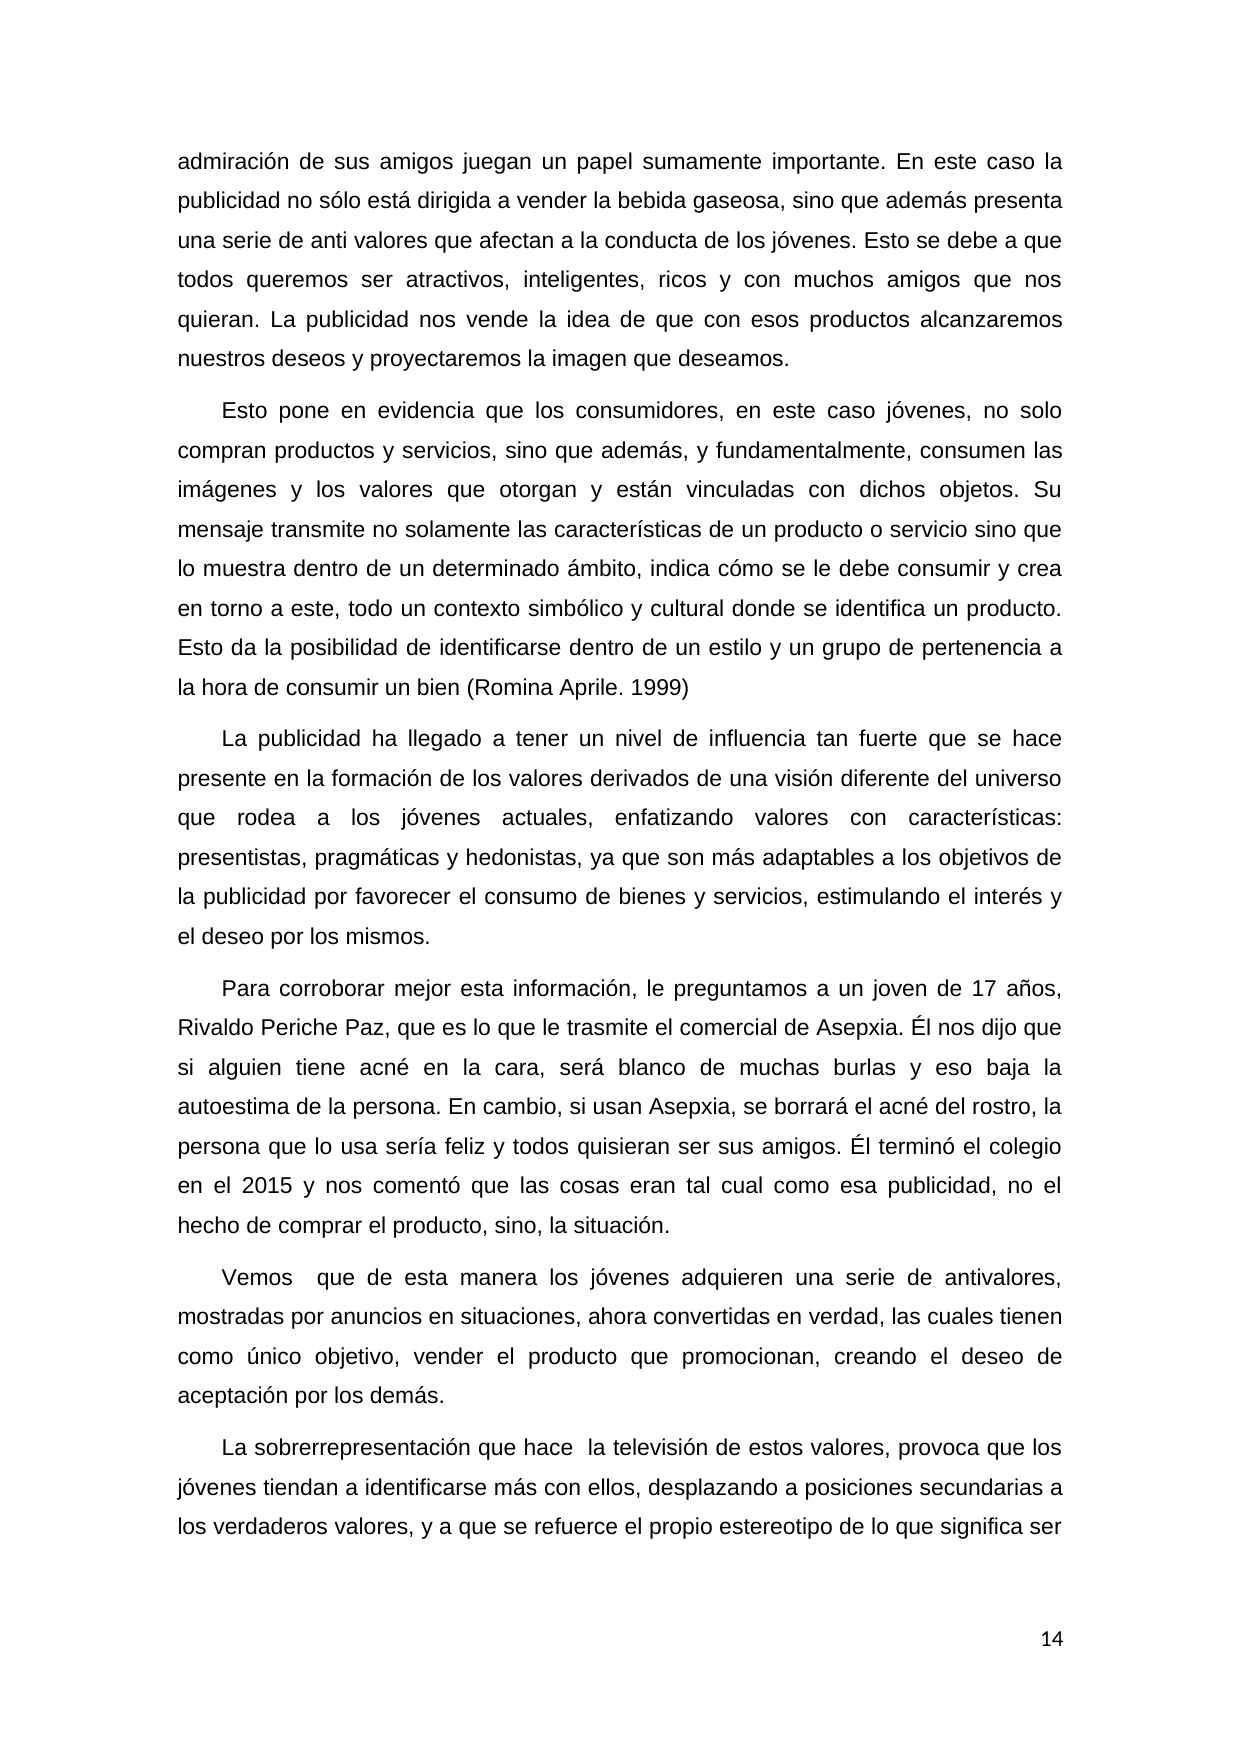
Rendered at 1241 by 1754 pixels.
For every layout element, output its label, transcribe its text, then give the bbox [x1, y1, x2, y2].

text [177, 1434, 1063, 1539]
text Vemos que de esta manera los jóvenes adquieren una serie de antivalores, mostradas por anuncios en situaciones, ahora convertidas en verdad, las cuales tienen como único objetivo, vender el producto que promocionan, creando el deseo de aceptación por los demás. [177, 1264, 1063, 1408]
text Esto pone en evidencia que los consumidores, en este caso jóvenes, no solo compran productos y servicios, sino que además, y fundamentalmente, consumen las imágenes y los valores que otorgan y están vinculadas con dichos objetos. Su mensaje transmite no solamente las características de un producto o servicio sino que lo muestra dentro de un determinado ámbito, indica cómo se le debe consumir y crea en torno a este, todo un contexto simbólico y cultural donde se identifica un producto. Esto da la posibilidad de identificarse dentro de un estilo y un grupo de pertenencia a la hora de consumir un bien (Romina Aprile. 1999) [177, 397, 1063, 700]
text La publicidad ha llegado a tener un nivel de influencia tan fuerte que se hace presente en la formación de los valores derivados de una visión diferente del universo que rodea a los jóvenes actuales, enfatizando valores con características: presentistas, pragmáticas y hedonistas, ya que son más adaptables a los objetivos de la publicidad por favorecer el consumo de bienes y servicios, estimulando el interés y el deseo por los mismos. [177, 725, 1063, 949]
text Para corroborar mejor esta información, le preguntamos a un joven de 17 años, Rivaldo Periche Paz, que es lo que le trasmite el comercial de Asepxia. Él nos dijo que si alguien tiene acné en la cara, será blanco de muchas burlas y eso baja la autoestima de la persona. En cambio, si usan Asepxia, se borrará el acné del rostro, la persona que lo usa sería feliz y todos quisieran ser sus amigos. Él terminó el colegio en el 2015 y nos comentó que las cosas eran tal cual como esa publicidad, no el hecho de comprar el producto, sino, la situación. [177, 975, 1063, 1238]
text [177, 148, 1063, 371]
